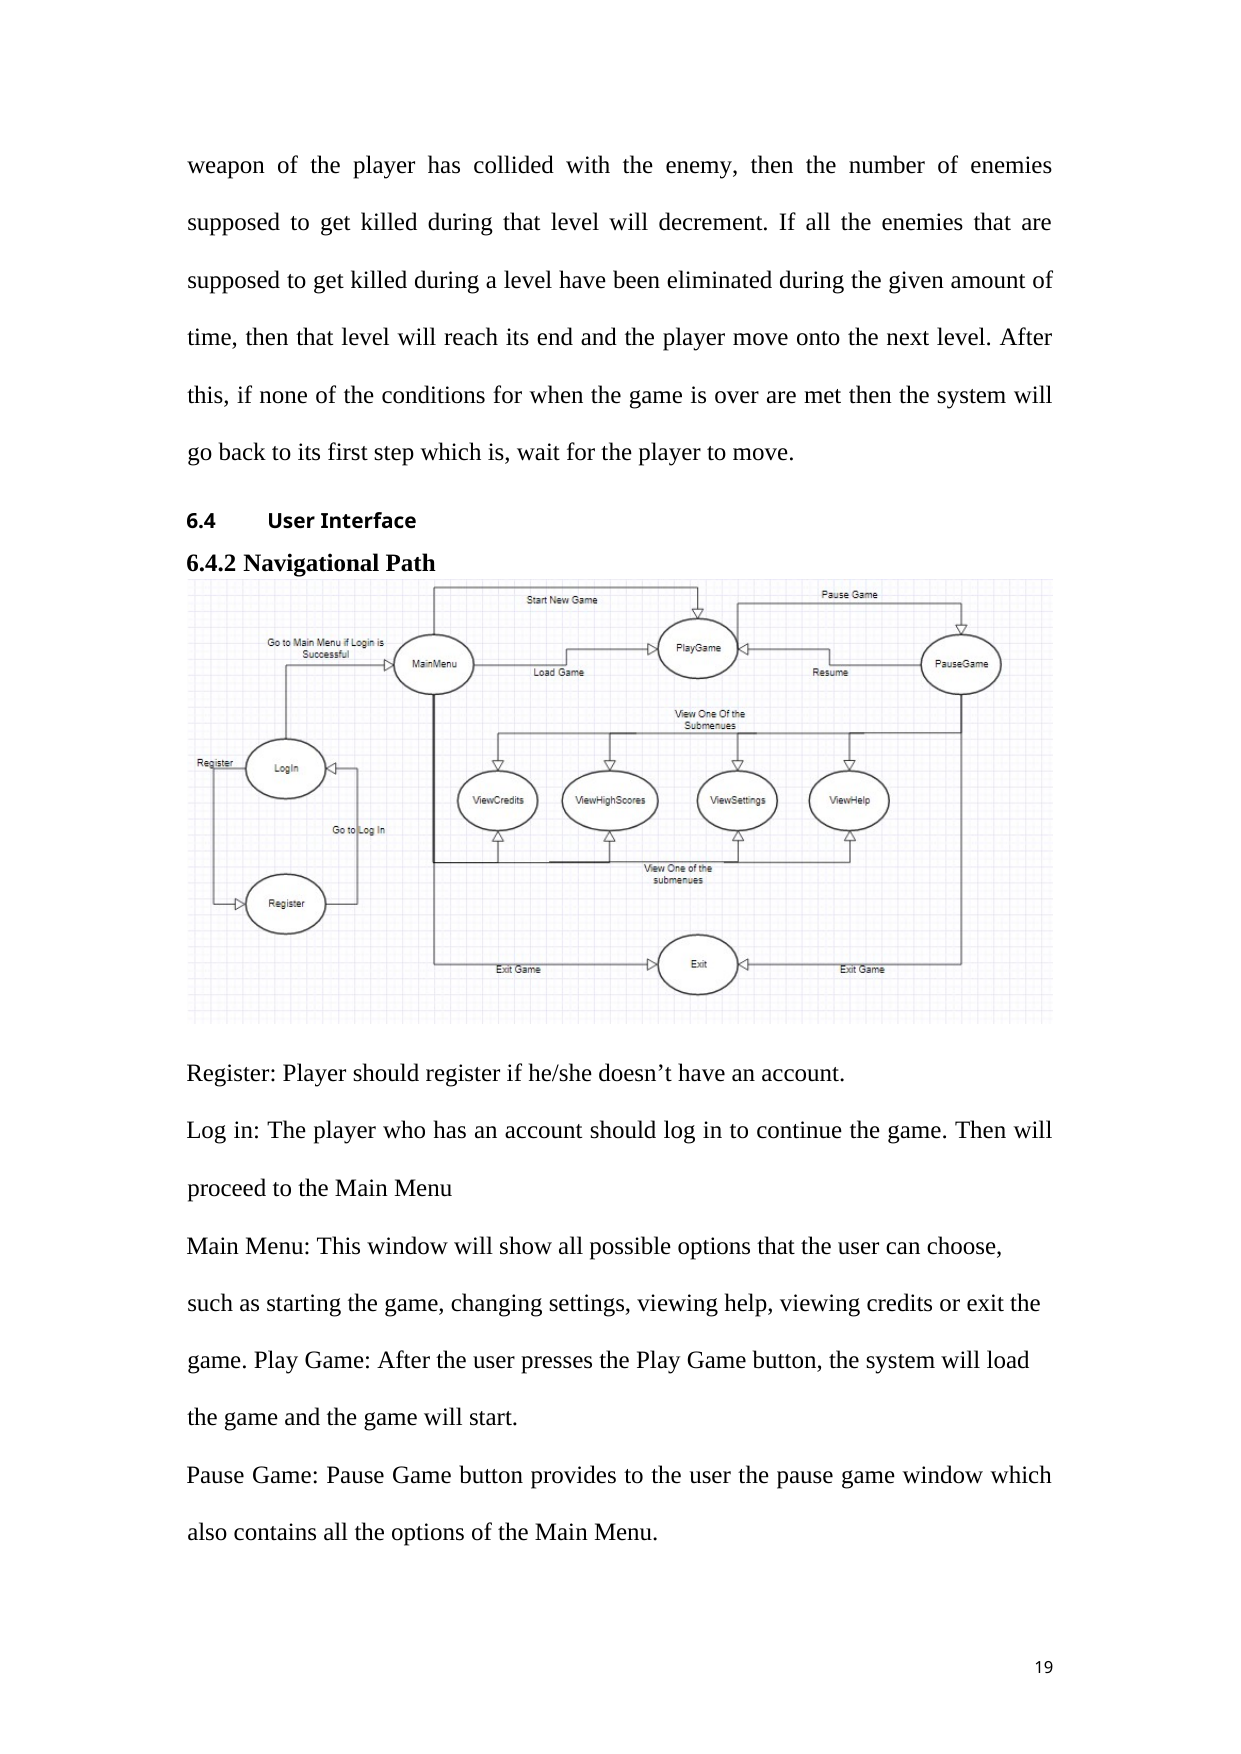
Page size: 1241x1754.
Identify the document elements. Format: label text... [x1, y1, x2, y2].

text Main Menu: This window will show all possible options that the user can choose, such as starting the game, changing settings, viewing help, viewing credits or exit the game. Play Game: After the user presses the Play Game button, the system will load the game and the game will start. [186, 1231, 1053, 1431]
picture [187, 579, 1053, 1024]
text Register: Player should register if he/she doesn’t have an account. [186, 1058, 1054, 1087]
subtitle 6.4.2 Navigational Path [186, 548, 1053, 576]
subtitle 6.4 User Interface [186, 506, 1053, 534]
text Pause Game: Pause Game button provides to the user the pause game window which also contains all the options of the Main Menu. [186, 1460, 1054, 1546]
text Log in: The player who has an account should log in to continue the game. Then will proceed to the Main Menu [186, 1116, 1054, 1202]
